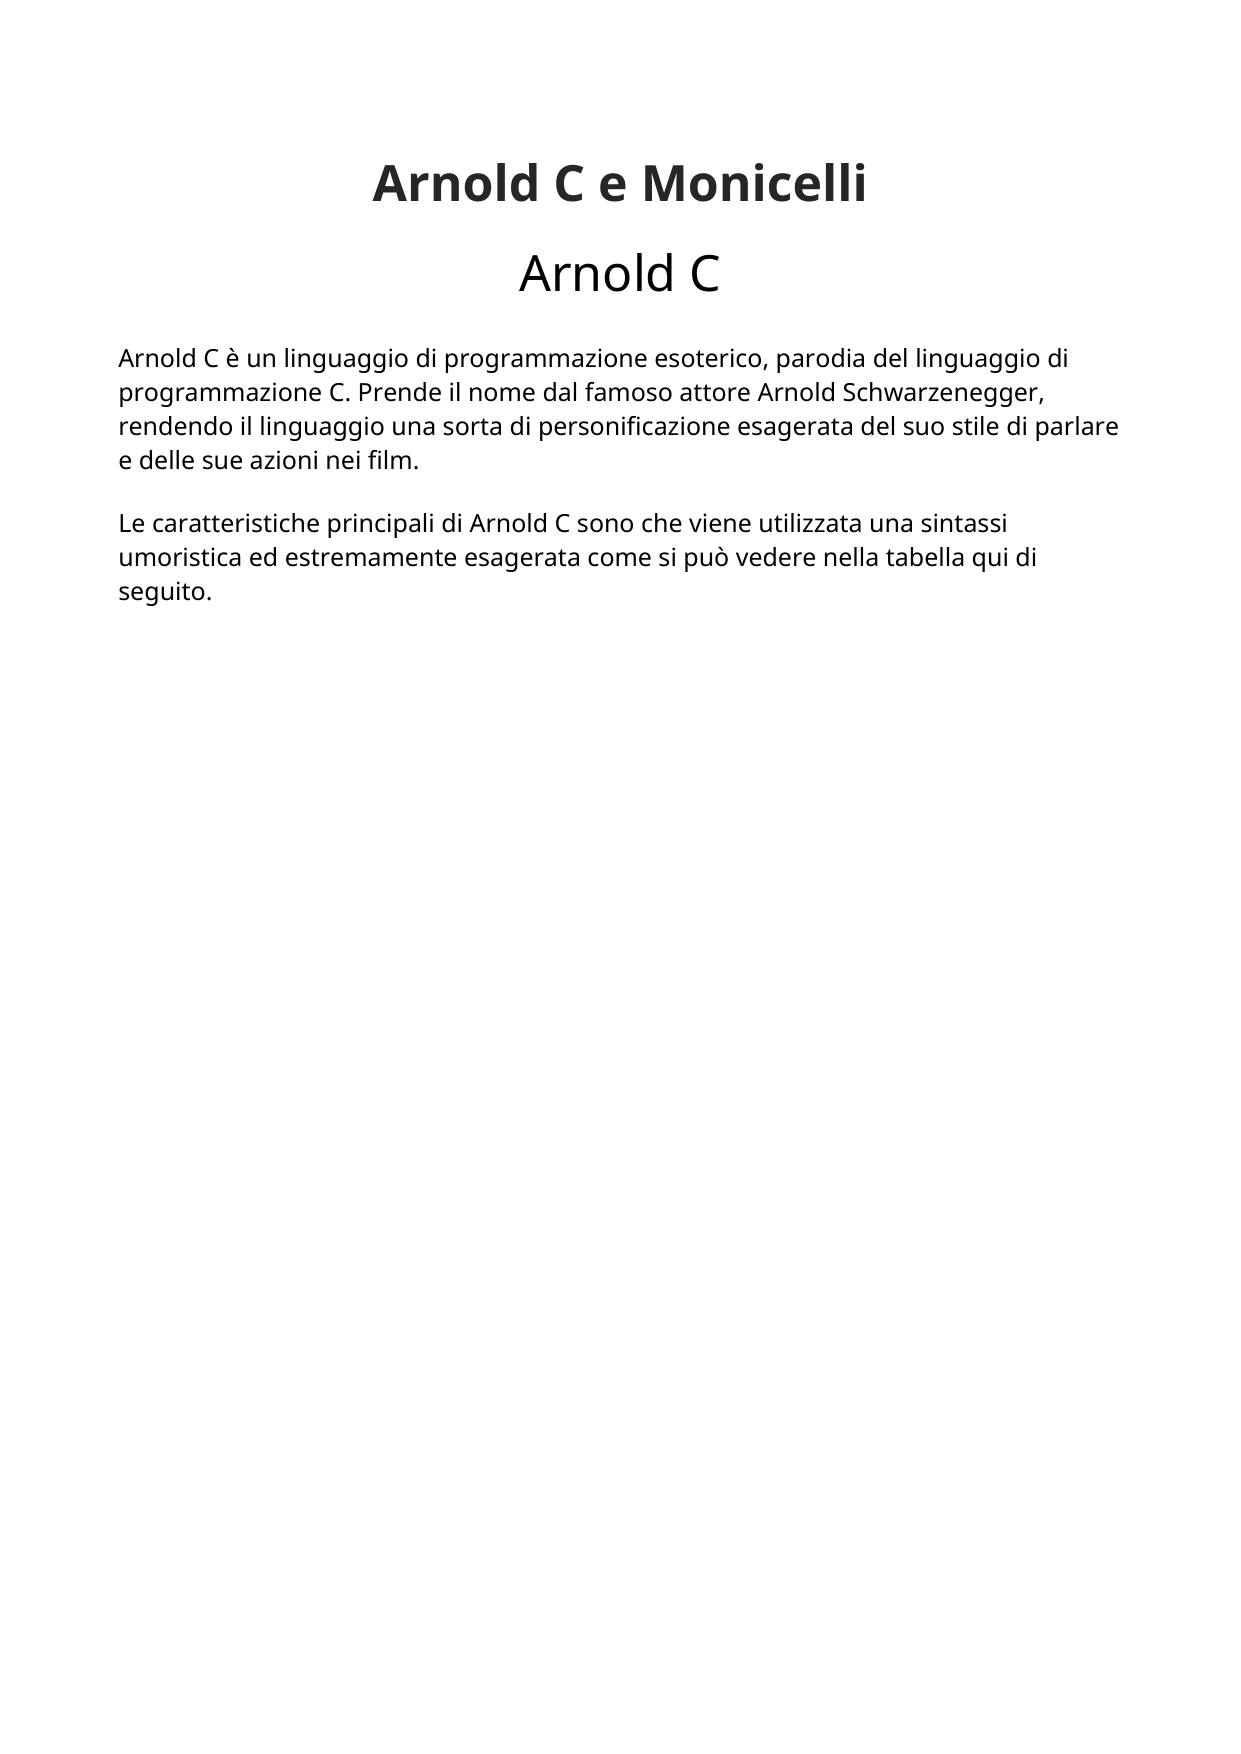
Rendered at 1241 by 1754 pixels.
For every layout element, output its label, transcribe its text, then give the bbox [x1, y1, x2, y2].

text Arnold C è un linguaggio di programmazione esoterico, parodia del linguaggio di programmazione C. Prende il nome dal famoso attore Arnold Schwarzenegger, rendendo il linguaggio una sorta di personificazione esagerata del suo stile di parlare e delle sue azioni nei film. [118, 341, 1122, 477]
text Arnold C [118, 238, 1122, 306]
text Le caratteristiche principali di Arnold C sono che viene utilizzata una sintassi umoristica ed estremamente esagerata come si può vedere nella tabella qui di seguito. [118, 506, 1122, 608]
text Arnold C e Monicelli [118, 148, 1122, 216]
